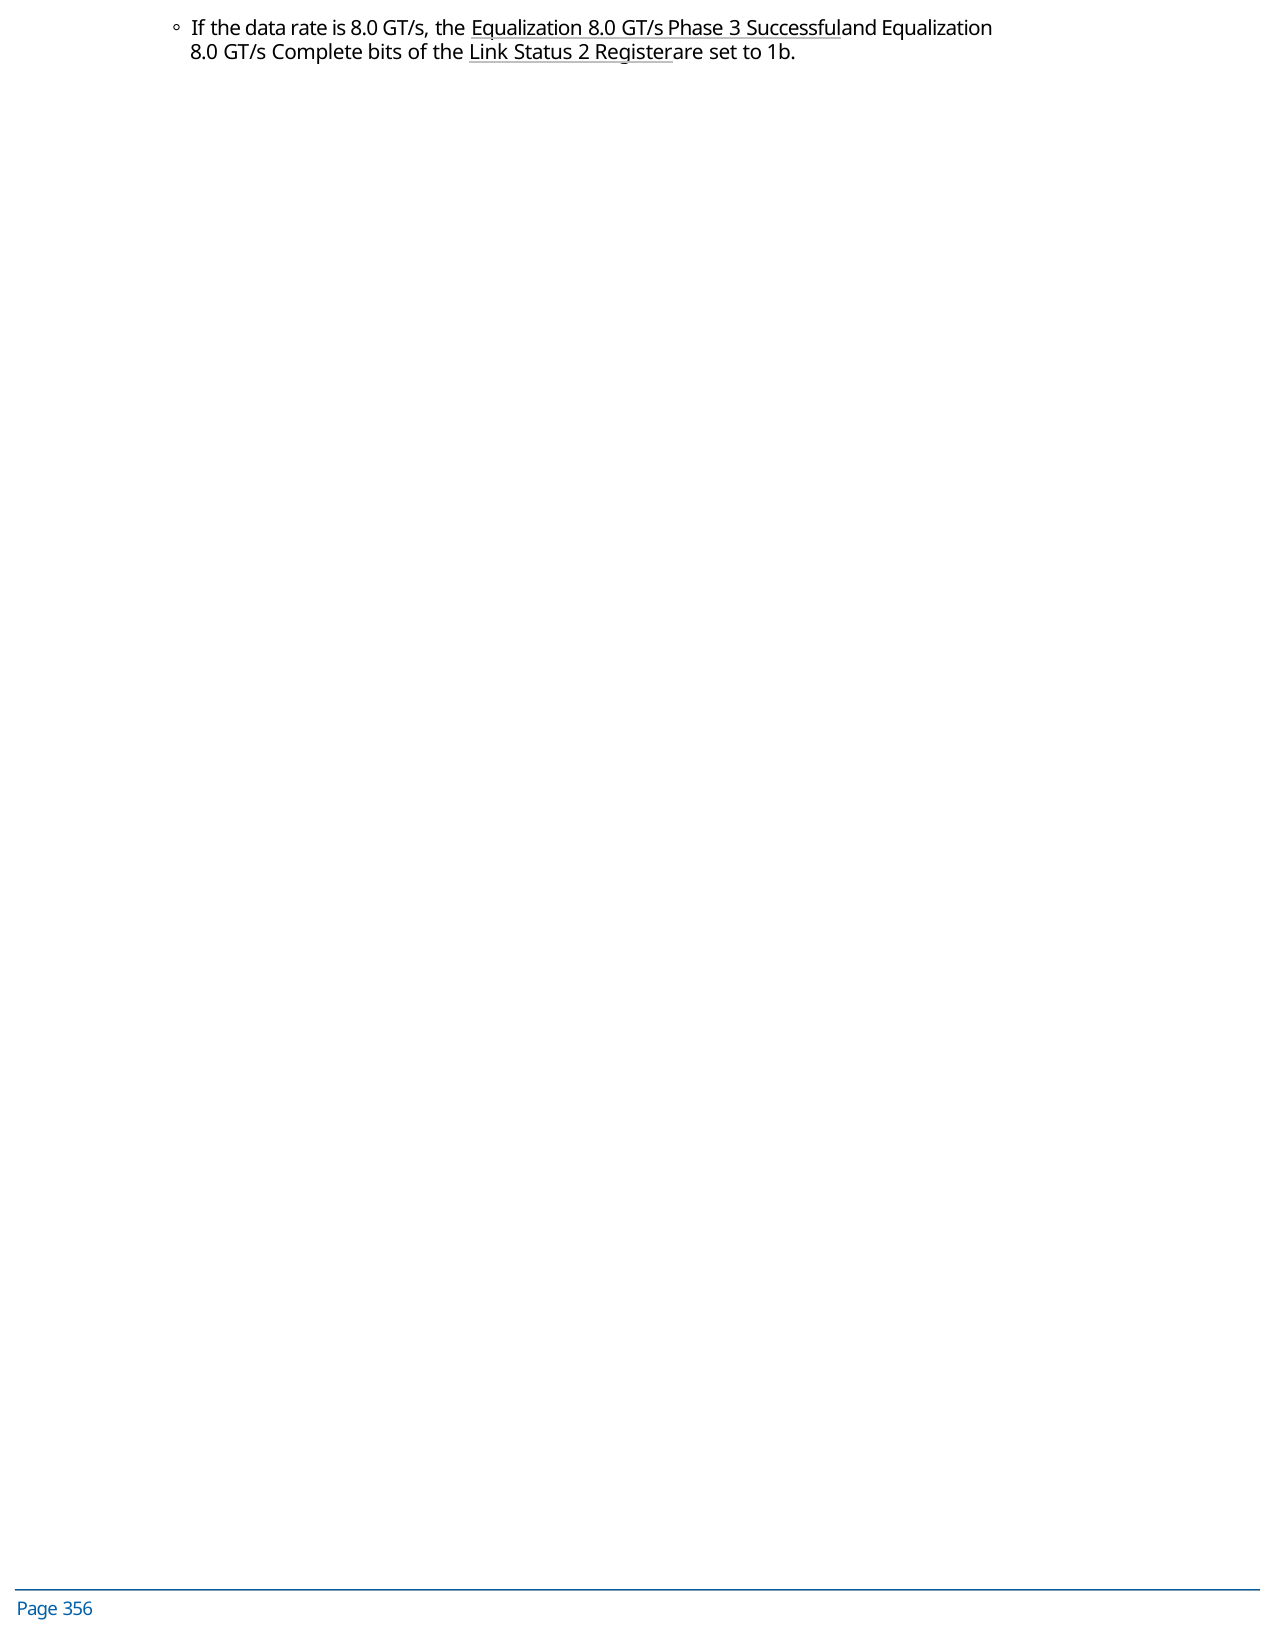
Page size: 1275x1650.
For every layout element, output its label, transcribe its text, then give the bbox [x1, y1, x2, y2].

picture [14, 1589, 1261, 1593]
text 。 If the data rate is 8.0 GT/s, the Equalization 8.0 GT/s Phase 3 Successfuland Equalization 8.0 GT/s Complete bits of the Link Status 2 Registerare set to 1b. [166, 15, 1015, 66]
